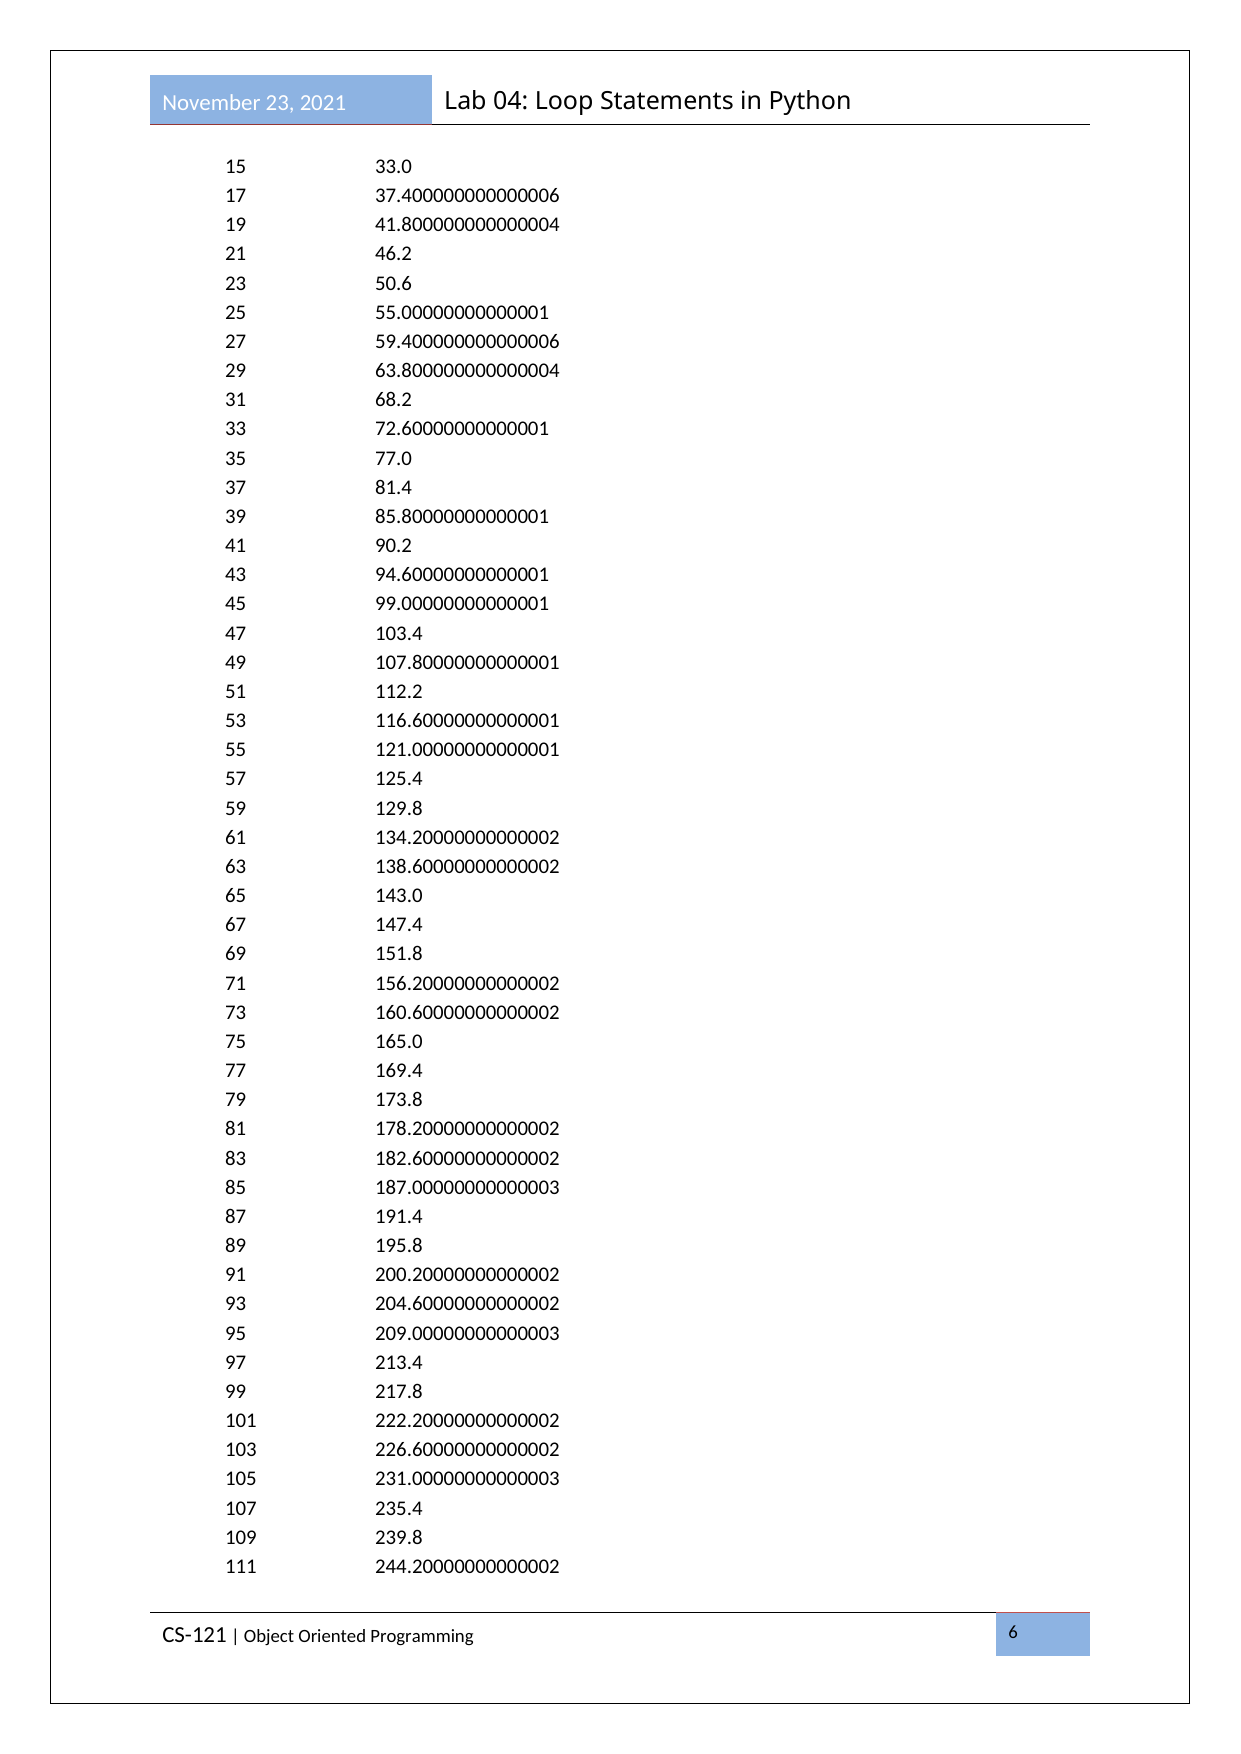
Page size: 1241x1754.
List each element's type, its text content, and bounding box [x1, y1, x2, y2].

list 71 156.20000000000002 [225, 970, 1090, 995]
list 37 81.4 [225, 474, 1090, 499]
list 41 90.2 [225, 532, 1090, 558]
list 15 33.0 [225, 153, 1090, 178]
list 43 94.60000000000001 [225, 561, 1090, 587]
list 91 200.20000000000002 [225, 1261, 1090, 1287]
list 27 59.400000000000006 [225, 328, 1090, 353]
list 53 116.60000000000001 [225, 707, 1090, 733]
list 107 235.4 [225, 1495, 1090, 1520]
list 17 37.400000000000006 [225, 182, 1090, 208]
list 59 129.8 [225, 795, 1090, 820]
list 65 143.0 [225, 882, 1090, 908]
list 83 182.60000000000002 [225, 1145, 1090, 1170]
list 97 213.4 [225, 1349, 1090, 1374]
list 63 138.60000000000002 [225, 853, 1090, 878]
list 93 204.60000000000002 [225, 1291, 1090, 1316]
list 19 41.800000000000004 [225, 211, 1090, 237]
list 21 46.2 [225, 241, 1090, 266]
list 47 103.4 [225, 620, 1090, 645]
list 45 99.00000000000001 [225, 591, 1090, 616]
list 35 77.0 [225, 445, 1090, 470]
list 51 112.2 [225, 678, 1090, 703]
list 23 50.6 [225, 270, 1090, 295]
list 29 63.800000000000004 [225, 357, 1090, 383]
list 73 160.60000000000002 [225, 999, 1090, 1024]
list 81 178.20000000000002 [225, 1116, 1090, 1141]
list 49 107.80000000000001 [225, 649, 1090, 674]
list 103 226.60000000000002 [225, 1436, 1090, 1462]
list 95 209.00000000000003 [225, 1320, 1090, 1345]
list 105 231.00000000000003 [225, 1466, 1090, 1491]
list 77 169.4 [225, 1057, 1090, 1083]
list 87 191.4 [225, 1203, 1090, 1228]
list 55 121.00000000000001 [225, 736, 1090, 762]
list 109 239.8 [225, 1524, 1090, 1549]
list 85 187.00000000000003 [225, 1174, 1090, 1199]
list 31 68.2 [225, 386, 1090, 412]
list 57 125.4 [225, 766, 1090, 791]
list 111 244.20000000000002 [225, 1553, 1090, 1578]
list 89 195.8 [225, 1232, 1090, 1258]
list 69 151.8 [225, 941, 1090, 966]
list 75 165.0 [225, 1028, 1090, 1053]
list 79 173.8 [225, 1086, 1090, 1112]
list 25 55.00000000000001 [225, 299, 1090, 324]
list 39 85.80000000000001 [225, 503, 1090, 528]
list 61 134.20000000000002 [225, 824, 1090, 849]
list 67 147.4 [225, 911, 1090, 937]
list 33 72.60000000000001 [225, 416, 1090, 441]
list 99 217.8 [225, 1378, 1090, 1403]
list 101 222.20000000000002 [225, 1407, 1090, 1433]
